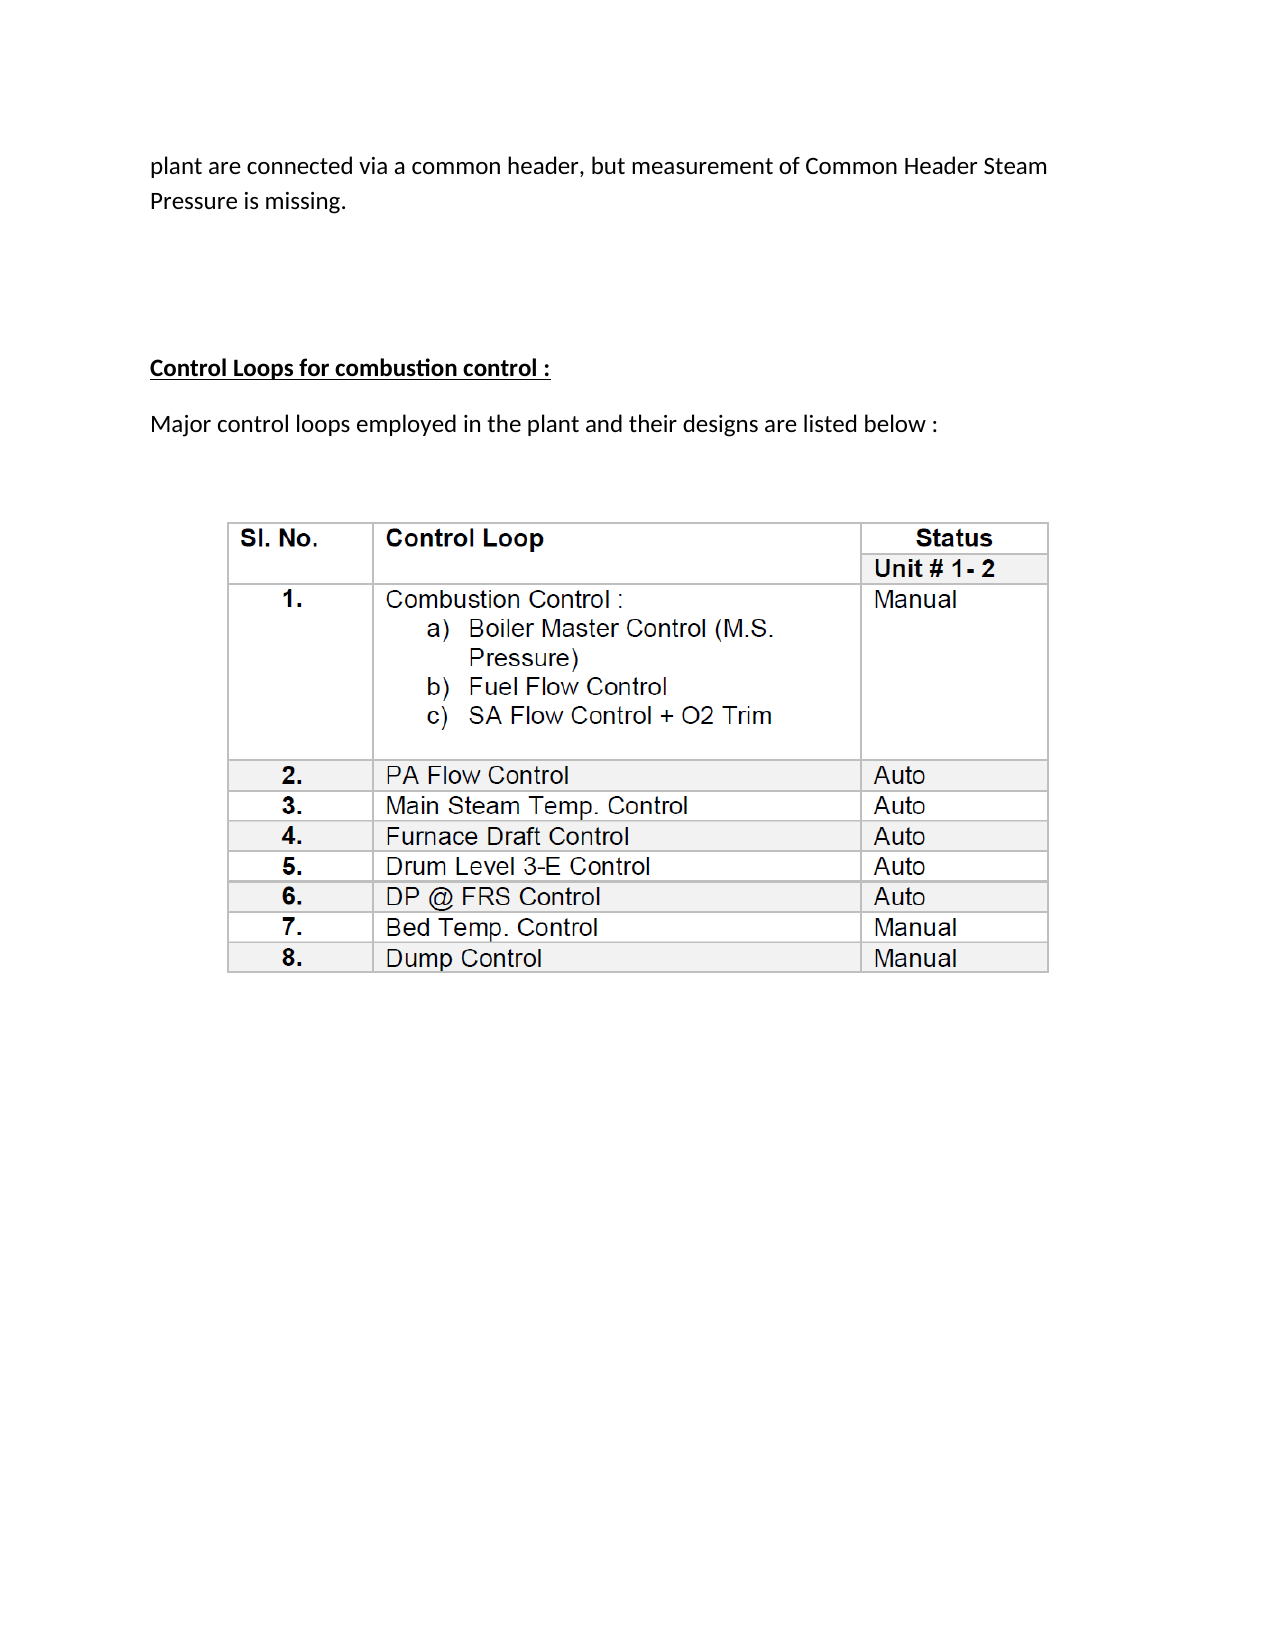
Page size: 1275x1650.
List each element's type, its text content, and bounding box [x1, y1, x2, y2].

text Control Loops for combustion control : [150, 352, 1125, 383]
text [150, 150, 1125, 216]
picture [223, 520, 1052, 978]
text Major control loops employed in the plant and their designs are listed below : [150, 408, 1125, 439]
